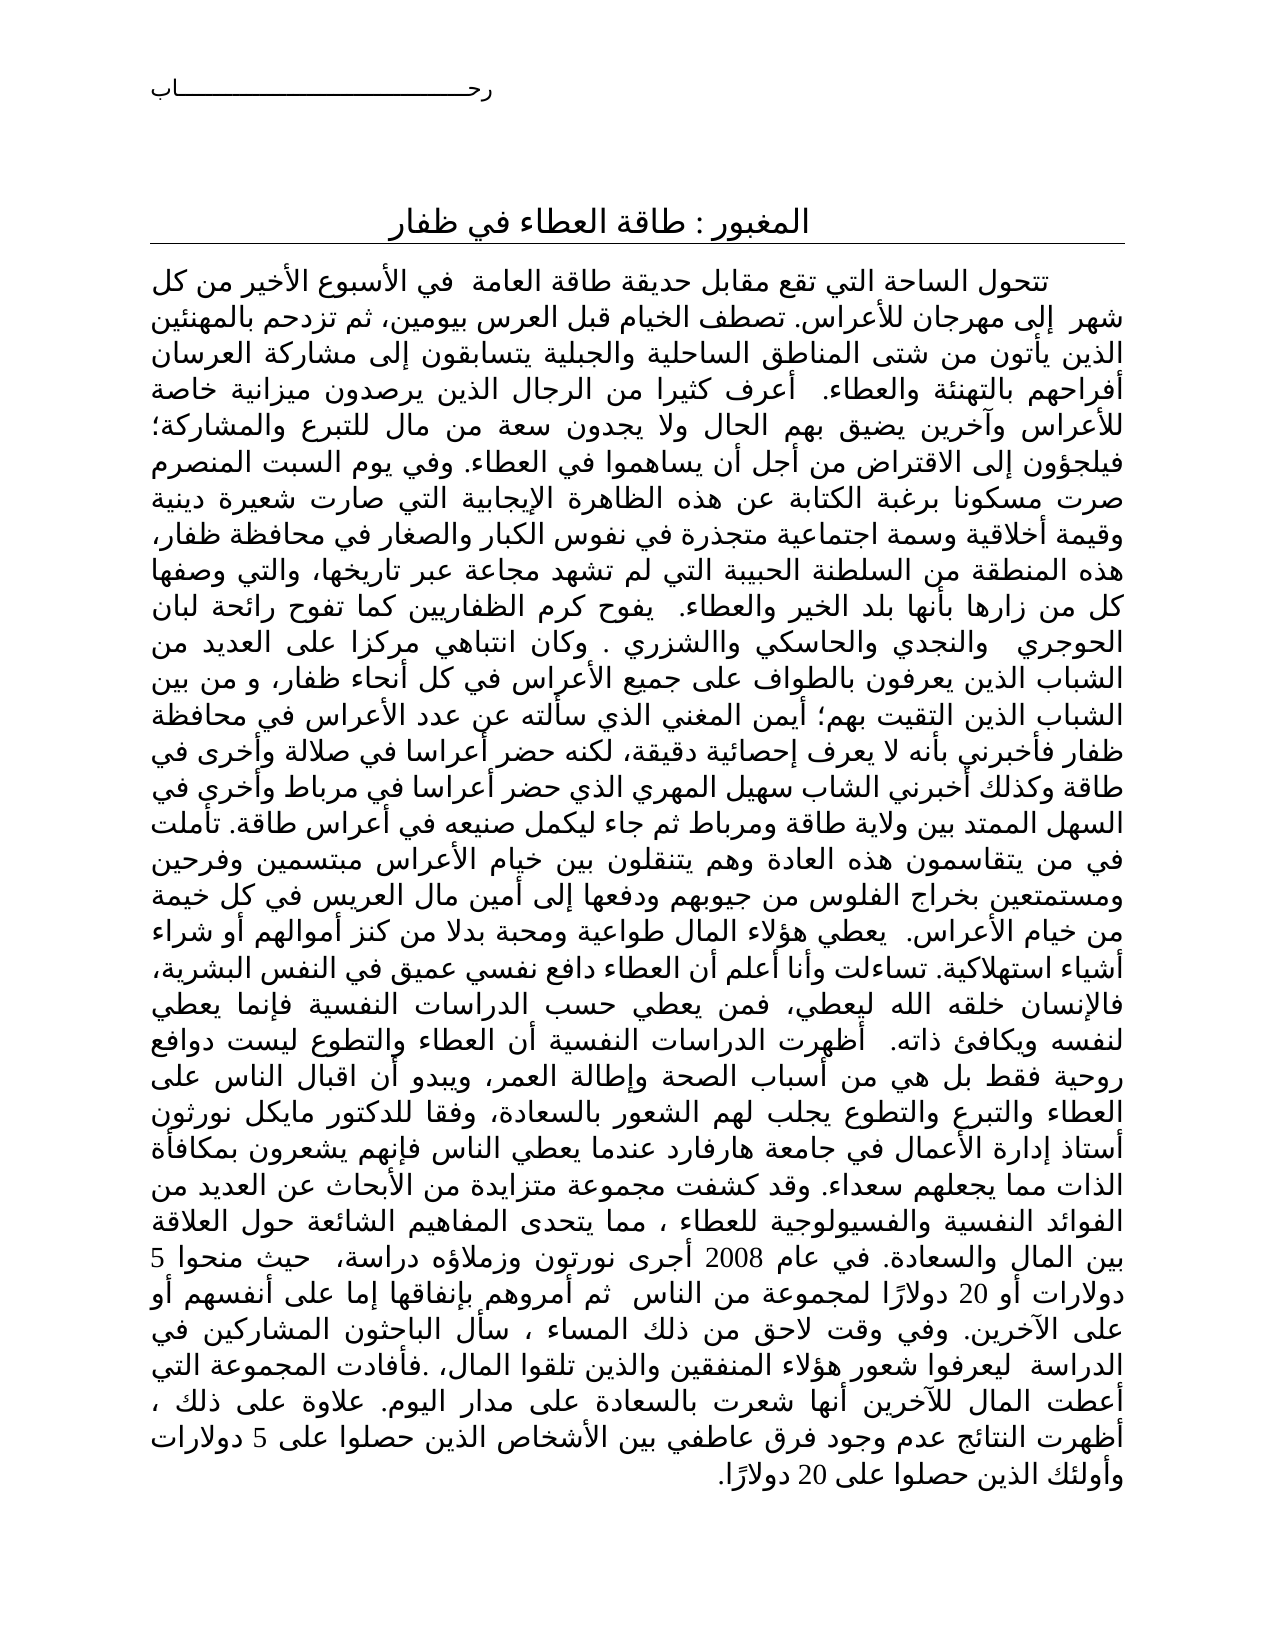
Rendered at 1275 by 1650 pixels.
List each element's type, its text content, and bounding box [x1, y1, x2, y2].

text تتحول الساحة التي تقع مقابل حديقة طاقة العامة في الأسبوع الأخير من كل شهر إلى مهرجان للأعراس. تصطف الخيام قبل العرس بيومين، ثم تزدحم بالمهنئين الذين يأتون من شتى المناطق الساحلية والجبلية يتسابقون إلى مشاركة العرسان أفراحهم بالتهنئة والعطاء. أعرف كثيرا من الرجال الذين يرصدون ميزانية خاصة للأعراس وآخرين يضيق بهم الحال ولا يجدون سعة من مال للتبرع والمشاركة؛ فيلجؤون إلى الاقتراض من أجل أن يساهموا في العطاء. وفي يوم السبت المنصرم صرت مسكونا برغبة الكتابة عن هذه الظاهرة الإيجابية التي صارت شعيرة دينية وقيمة أخلاقية وسمة اجتماعية متجذرة في نفوس الكبار والصغار في محافظة ظفار، هذه المنطقة من السلطنة الحبيبة التي لم تشهد مجاعة عبر تاريخها، والتي وصفها كل من زارها بأنها بلد الخير والعطاء. يفوح كرم الظفاريين كما تفوح رائحة لبان الحوجري والنجدي والحاسكي واالشزري . وكان انتباهي مركزا على العديد من الشباب الذين يعرفون بالطواف على جميع الأعراس في كل أنحاء ظفار، و من بين الشباب الذين التقيت بهم؛ أيمن المغني الذي سألته عن عدد الأعراس في محافظة ظفار فأخبرني بأنه لا يعرف إحصائية دقيقة، لكنه حضر أعراسا في صلالة وأخرى في طاقة وكذلك أخبرني الشاب سهيل المهري الذي حضر أعراسا في مرباط وأخرى في السهل الممتد بين ولاية طاقة ومرباط ثم جاء ليكمل صنيعه في أعراس طاقة. تأملت في من يتقاسمون هذه العادة وهم يتنقلون بين خيام الأعراس مبتسمين وفرحين ومستمتعين بخراج الفلوس من جيوبهم ودفعها إلى أمين مال العريس في كل خيمة من خيام الأعراس. يعطي هؤلاء المال طواعية ومحبة بدلا من كنز أموالهم أو شراء أشياء استهلاكية. تساءلت وأنا أعلم أن العطاء دافع نفسي عميق في النفس البشرية، فالإنسان خلقه الله ليعطي، فمن يعطي حسب الدراسات النفسية فإنما يعطي لنفسه ويكافئ ذاته. أظهرت الدراسات النفسية أن العطاء والتطوع ليست دوافع روحية فقط بل هي من أسباب الصحة وإطالة العمر، ويبدو أن اقبال الناس على العطاء والتبرع والتطوع يجلب لهم الشعور بالسعادة، وفقا للدكتور مايكل نورثون أستاذ إدارة الأعمال في جامعة هارفارد عندما يعطي الناس فإنهم يشعرون بمكافأة الذات مما يجعلهم سعداء. وقد كشفت مجموعة متزايدة من الأبحاث عن العديد من الفوائد النفسية والفسيولوجية للعطاء ، مما يتحدى المفاهيم الشائعة حول العلاقة بين المال والسعادة. في عام 2008 أجرى نورتون وزملاؤه دراسة، حيث منحوا 5 دولارات أو 20 دولارًا لمجموعة من الناس ثم أمروهم بإنفاقها إما على أنفسهم أو على الآخرين. وفي وقت لاحق من ذلك المساء ، سأل الباحثون المشاركين في الدراسة ليعرفوا شعور هؤلاء المنفقين والذين تلقوا المال، .فأفادت المجموعة التي أعطت المال للآخرين أنها شعرت بالسعادة على مدار اليوم. علاوة على ذلك ، أظهرت النتائج عدم وجود فرق عاطفي بين الأشخاص الذين حصلوا على 5 دولارات وأولئك الذين حصلوا على 20 دولارًا. [150, 264, 1125, 1490]
text المغبور : طاقة العطاء في ظفار [150, 203, 1125, 243]
